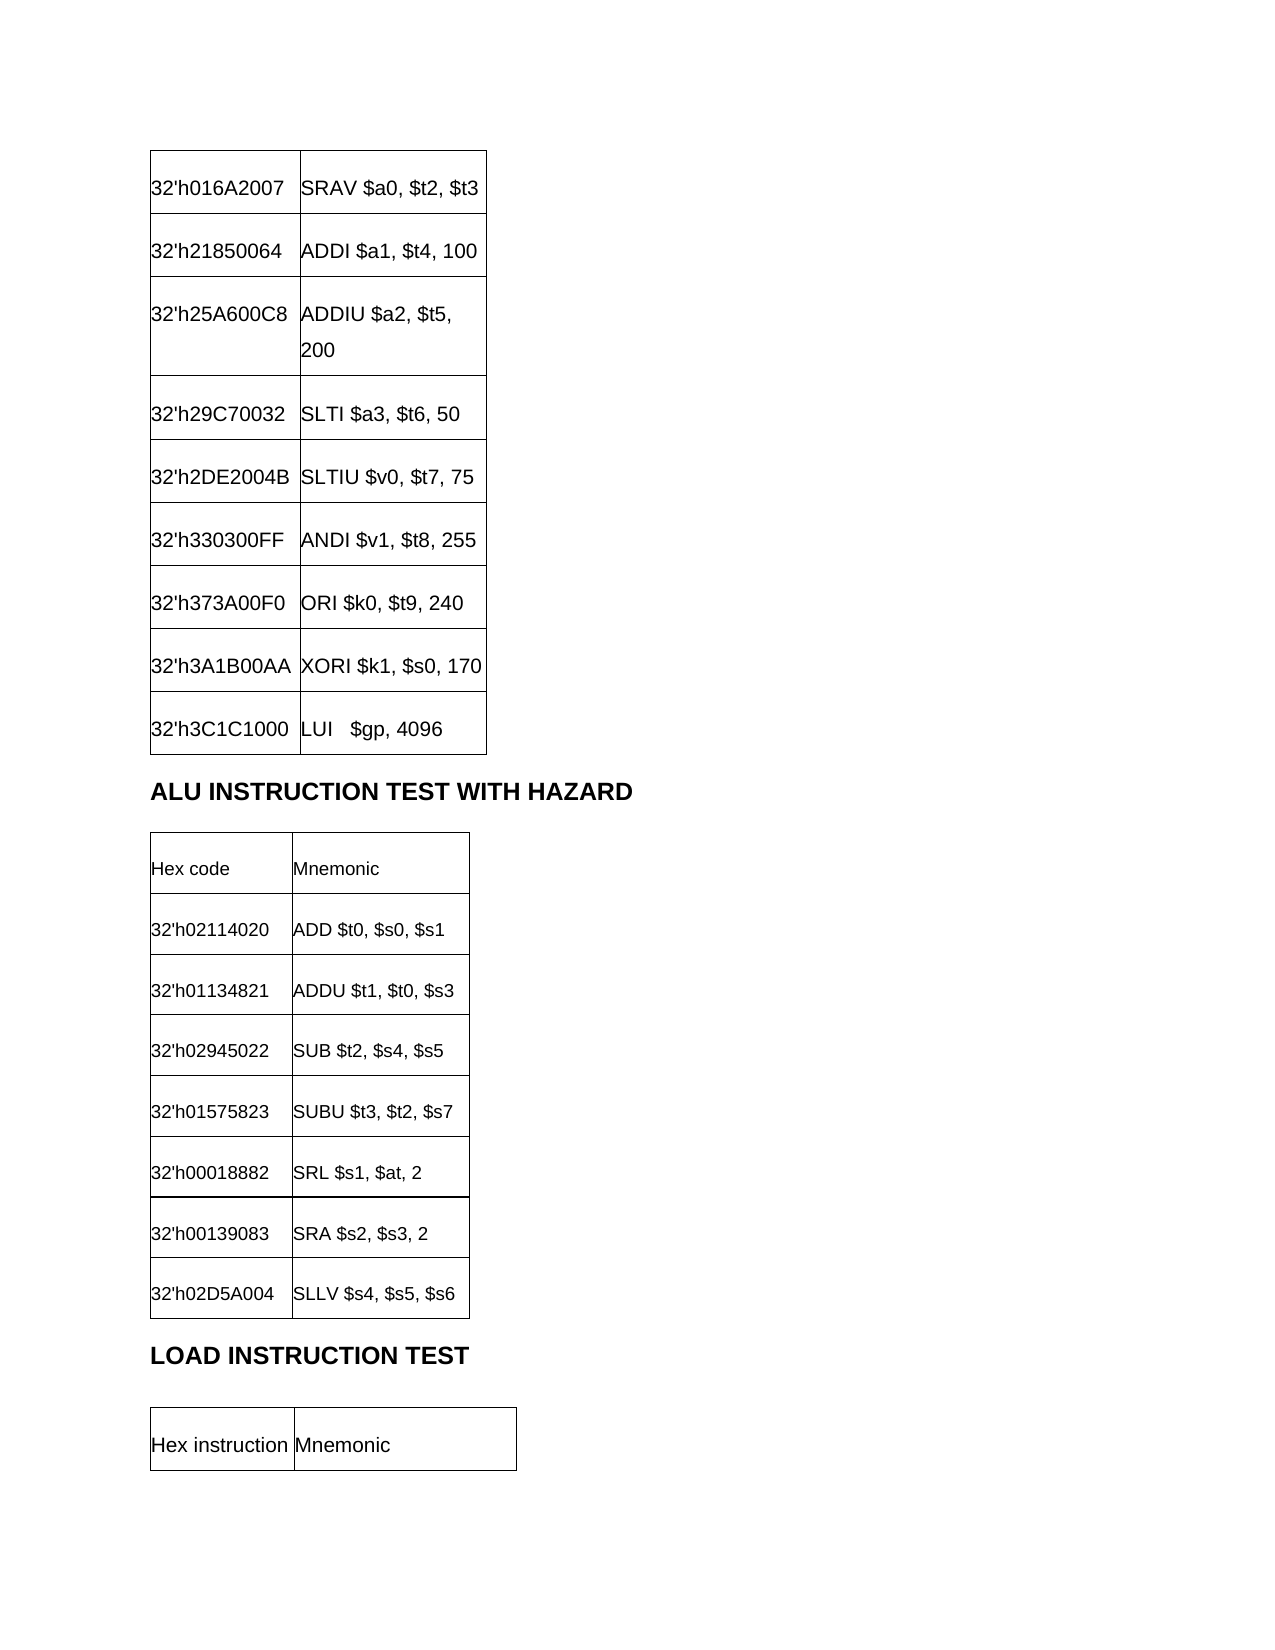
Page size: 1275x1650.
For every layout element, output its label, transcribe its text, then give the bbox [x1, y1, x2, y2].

text LOAD INSTRUCTION TEST [150, 1341, 1125, 1370]
table_cell 32'h25A600C8 [151, 277, 300, 375]
table_header Mnemonic [293, 833, 469, 893]
table_header Hex instruction [151, 1408, 294, 1470]
table_cell 32'h373A00F0 [151, 566, 300, 628]
table_cell 32'h016A2007 [151, 151, 300, 213]
table_cell ADD $t0, $s0, $s1 [293, 894, 469, 953]
table_cell ADDI $a1, $t4, 100 [301, 214, 486, 276]
table_cell ADDU $t1, $t0, $s3 [293, 955, 469, 1014]
table_cell SRAV $a0, $t2, $t3 [301, 151, 486, 213]
table_cell 32'h3A1B00AA [151, 629, 300, 691]
table_cell LUI $gp, 4096 [301, 692, 486, 754]
table_cell ANDI $v1, $t8, 255 [301, 503, 486, 565]
table_cell 32'h00018882 [151, 1137, 292, 1196]
table_header Mnemonic [295, 1408, 516, 1470]
table_cell 32'h01134821 [151, 955, 292, 1014]
table_header Hex code [151, 833, 292, 893]
table_cell 32'h29C70032 [151, 376, 300, 438]
table_cell SLTIU $v0, $t7, 75 [301, 440, 486, 502]
table_cell 32'h330300FF [151, 503, 300, 565]
table_cell 32'h02945022 [151, 1015, 292, 1075]
text ALU INSTRUCTION TEST WITH HAZARD [150, 777, 1125, 806]
table_cell SUB $t2, $s4, $s5 [293, 1015, 469, 1075]
table_cell SRL $s1, $at, 2 [293, 1137, 469, 1196]
table_cell SLLV $s4, $s5, $s6 [293, 1258, 469, 1318]
table_cell ORI $k0, $t9, 240 [301, 566, 486, 628]
table_cell 32'h02114020 [151, 894, 292, 953]
table_cell 32'h00139083 [151, 1198, 292, 1257]
table_cell 32'h01575823 [151, 1076, 292, 1136]
table_cell 32'h02D5A004 [151, 1258, 292, 1318]
table_cell XORI $k1, $s0, 170 [301, 629, 486, 691]
table_cell ADDIU $a2, $t5, 200 [301, 277, 486, 375]
table_cell SRA $s2, $s3, 2 [293, 1198, 469, 1257]
table_cell 32'h21850064 [151, 214, 300, 276]
table_cell 32'h2DE2004B [151, 440, 300, 502]
table_cell SLTI $a3, $t6, 50 [301, 376, 486, 438]
table_cell SUBU $t3, $t2, $s7 [293, 1076, 469, 1136]
table_cell 32'h3C1C1000 [151, 692, 300, 754]
